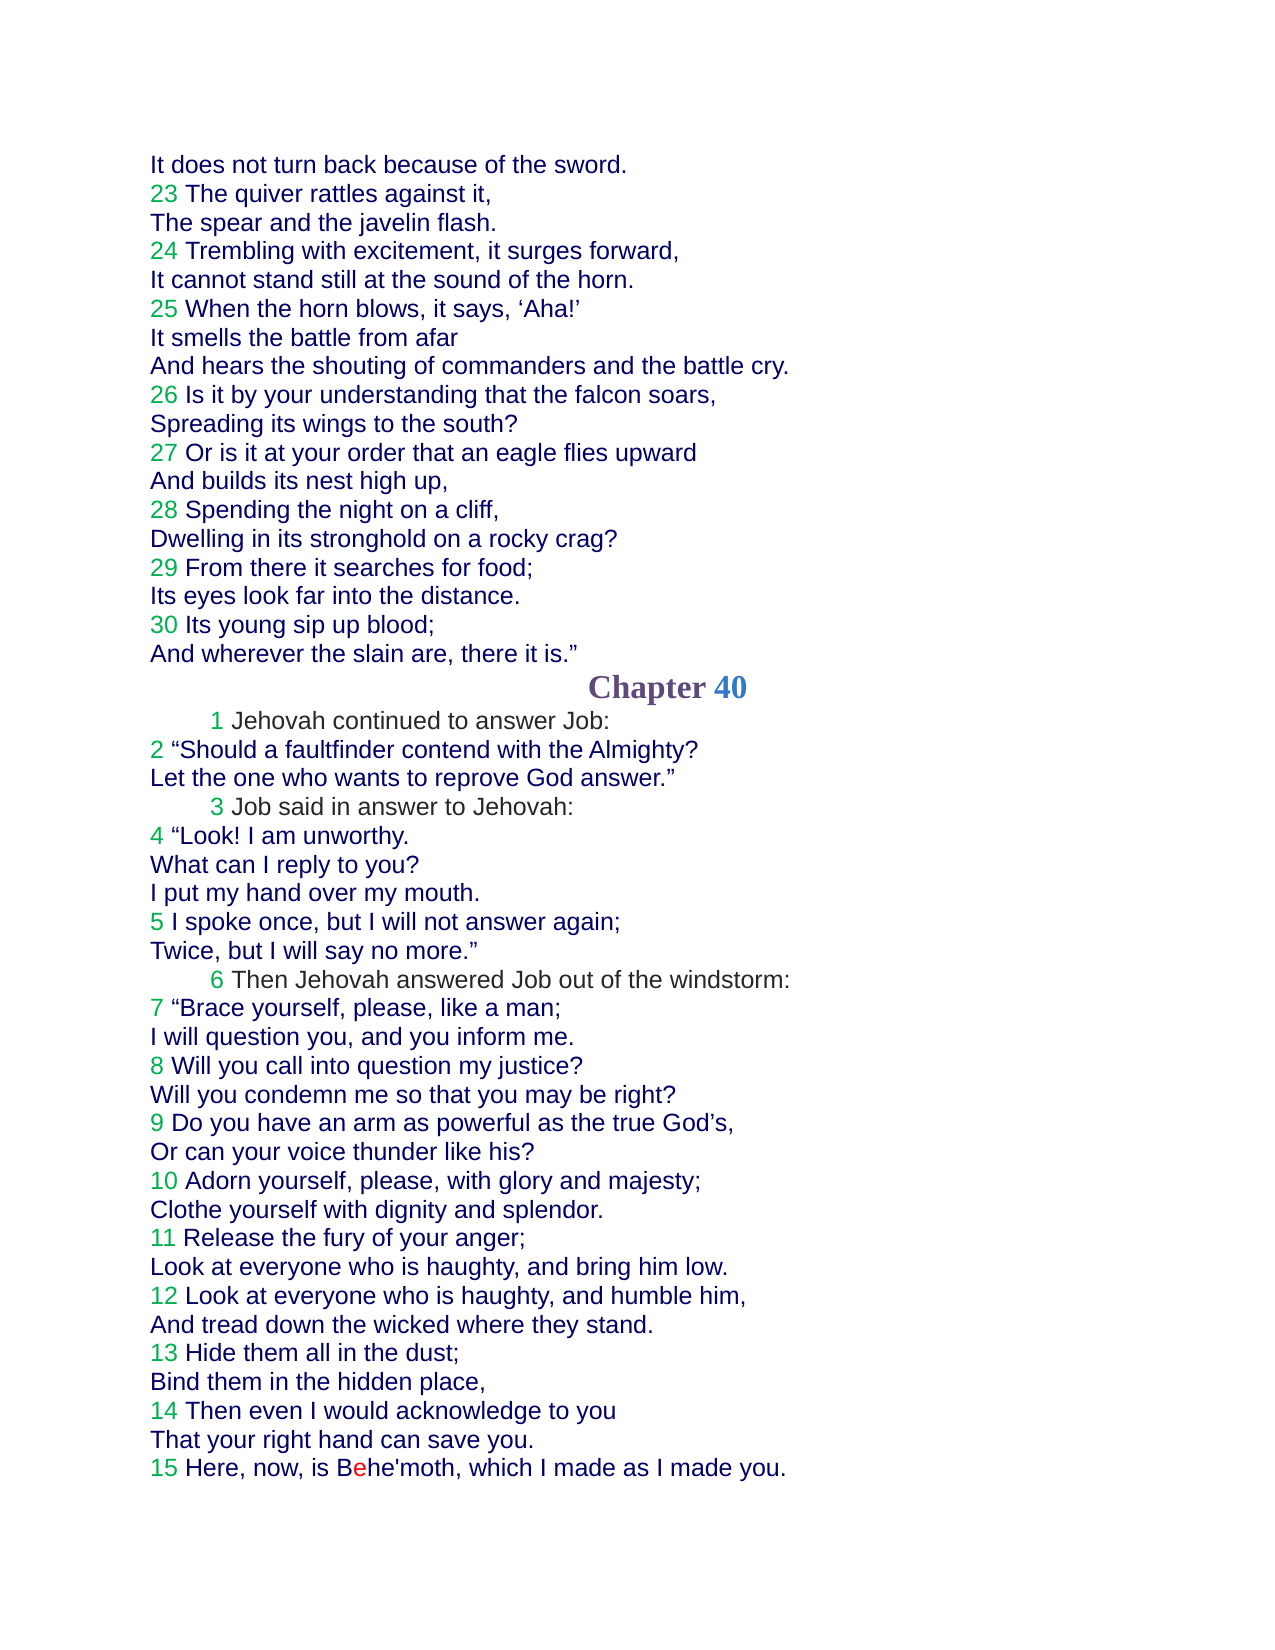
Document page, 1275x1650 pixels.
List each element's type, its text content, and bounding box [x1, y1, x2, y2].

text 8 Will you call into question my justice? [150, 1051, 1125, 1079]
text The spear and the javelin flash. [150, 207, 1125, 236]
text 10 Adorn yourself, please, with glory and majesty; [150, 1166, 1125, 1194]
text Clothe yourself with dignity and splendor. [150, 1194, 1125, 1223]
text Twice, but I will say no more.” [150, 936, 1125, 964]
text 9 Do you have an arm as powerful as the true God’s, [150, 1108, 1125, 1137]
text Dwelling in its stronghold on a rocky crag? [150, 524, 1125, 552]
text 12 Look at everyone who is haughty, and humble him, [150, 1281, 1125, 1309]
text 11 Release the fury of your anger; [150, 1223, 1125, 1252]
text 23 The quiver rattles against it, [150, 179, 1125, 207]
text 24 Trembling with excitement, it surges forward, [150, 236, 1125, 265]
text 15 Here, now, is Beheʹmoth, which I made as I made you. [150, 1453, 1125, 1482]
text 7 “Brace yourself, please, like a man; [150, 993, 1125, 1022]
text 4 “Look! I am unworthy. [150, 821, 1125, 849]
text Chapter 40 [150, 667, 1125, 706]
text 28 Spending the night on a cliff, [150, 495, 1125, 524]
text That your right hand can save you. [150, 1424, 1125, 1453]
text And tread down the wicked where they stand. [150, 1309, 1125, 1338]
text Let the one who wants to reprove God answer.” [150, 763, 1125, 792]
text 29 From there it searches for food; [150, 552, 1125, 581]
text Look at everyone who is haughty, and bring him low. [150, 1252, 1125, 1281]
text It smells the battle from afar [150, 322, 1125, 351]
text And wherever the slain are, there it is.” [150, 639, 1125, 667]
text It does not turn back because of the sword. [150, 150, 1125, 179]
text 14 Then even I would acknowledge to you [150, 1396, 1125, 1424]
text It cannot stand still at the sound of the horn. [150, 265, 1125, 294]
text 6 Then Jehovah answered Job out of the windstorm: [150, 964, 1125, 993]
text And builds its nest high up, [150, 466, 1125, 495]
text 13 Hide them all in the dust; [150, 1338, 1125, 1367]
text What can I reply to you? [150, 849, 1125, 878]
text 2 “Should a faultfinder contend with the Almighty? [150, 734, 1125, 763]
text Will you condemn me so that you may be right? [150, 1079, 1125, 1108]
text 26 Is it by your understanding that the falcon soars, [150, 380, 1125, 409]
text Or can your voice thunder like his? [150, 1137, 1125, 1166]
text I will question you, and you inform me. [150, 1022, 1125, 1051]
text Spreading its wings to the south? [150, 409, 1125, 437]
text 1 Jehovah continued to answer Job: [150, 706, 1125, 734]
text Bind them in the hidden place, [150, 1367, 1125, 1396]
text And hears the shouting of commanders and the battle cry. [150, 351, 1125, 380]
text 30 Its young sip up blood; [150, 610, 1125, 639]
text 25 When the horn blows, it says, ‘Aha!’ [150, 294, 1125, 322]
text Its eyes look far into the distance. [150, 581, 1125, 610]
text 5 I spoke once, but I will not answer again; [150, 907, 1125, 936]
text 3 Job said in answer to Jehovah: [150, 792, 1125, 821]
text I put my hand over my mouth. [150, 878, 1125, 907]
text 27 Or is it at your order that an eagle flies upward [150, 437, 1125, 466]
